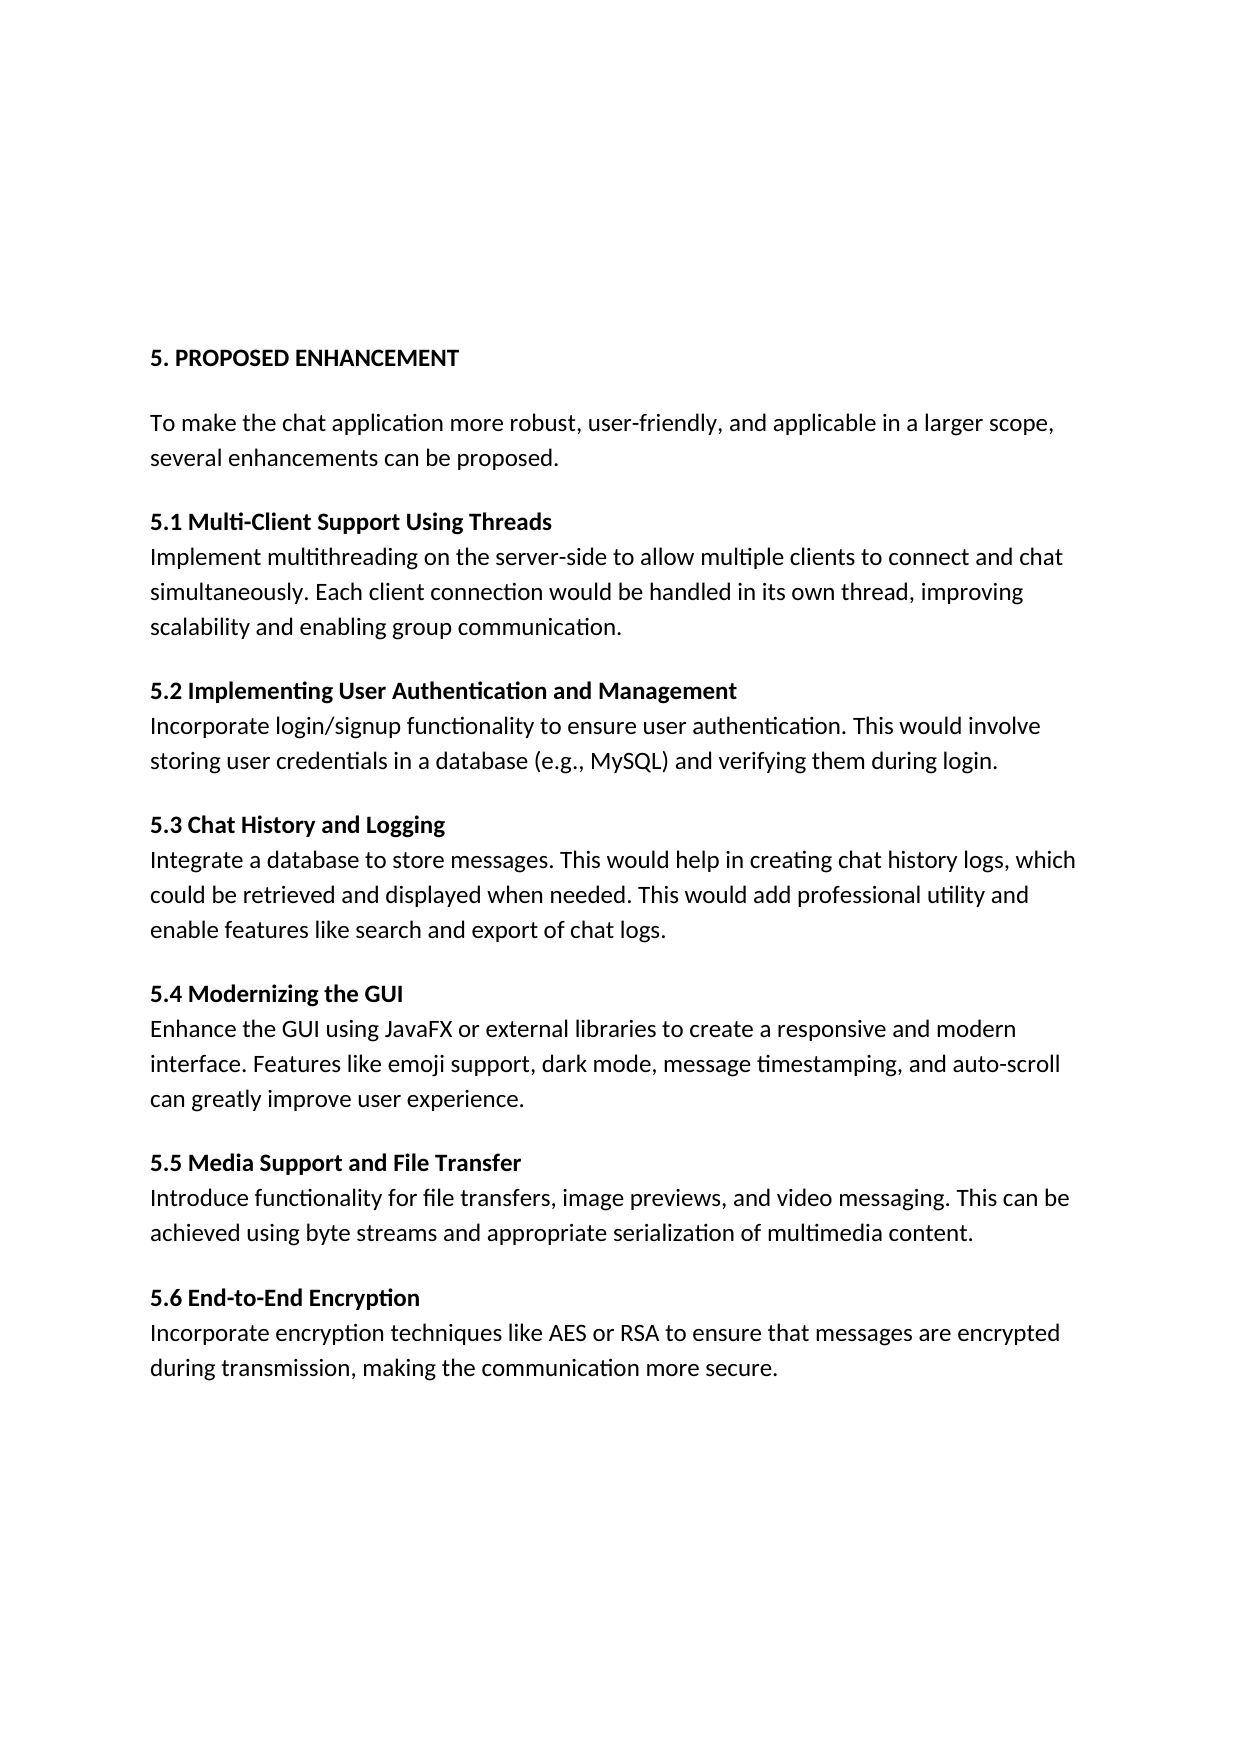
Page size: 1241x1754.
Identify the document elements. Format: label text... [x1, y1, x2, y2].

text 5. PROPOSED ENHANCEMENT [150, 342, 1090, 373]
text To make the chat application more robust, user-friendly, and applicable in a larger scope, several enhancements can be proposed. [150, 407, 1090, 472]
text 5.2 Implementing User Authentication and Management Incorporate login/signup functionality to ensure user authentication. This would involve storing user credentials in a database (e.g., MySQL) and verifying them during login. [150, 675, 1090, 776]
text 5.6 End-to-End Encryption Incorporate encryption techniques like AES or RSA to ensure that messages are encrypted during transmission, making the communication more secure. [150, 1282, 1090, 1382]
text 5.3 Chat History and Logging Integrate a database to store messages. This would help in creating chat history logs, which could be retrieved and displayed when needed. This would add professional utility and enable features like search and export of chat logs. [150, 809, 1090, 945]
text 5.1 Multi-Client Support Using Threads Implement multithreading on the server-side to allow multiple clients to connect and chat simultaneously. Each client connection would be handled in its own thread, improving scalability and enabling group communication. [150, 506, 1090, 641]
text 5.4 Modernizing the GUI Enhance the GUI using JavaFX or external libraries to create a responsive and modern interface. Features like emoji support, dark mode, message timestamping, and auto-scroll can greatly improve user experience. [150, 978, 1090, 1114]
text 5.5 Media Support and File Transfer Introduce functionality for file transfers, image previews, and video messaging. This can be achieved using byte streams and appropriate serialization of multimedia content. [150, 1147, 1090, 1248]
